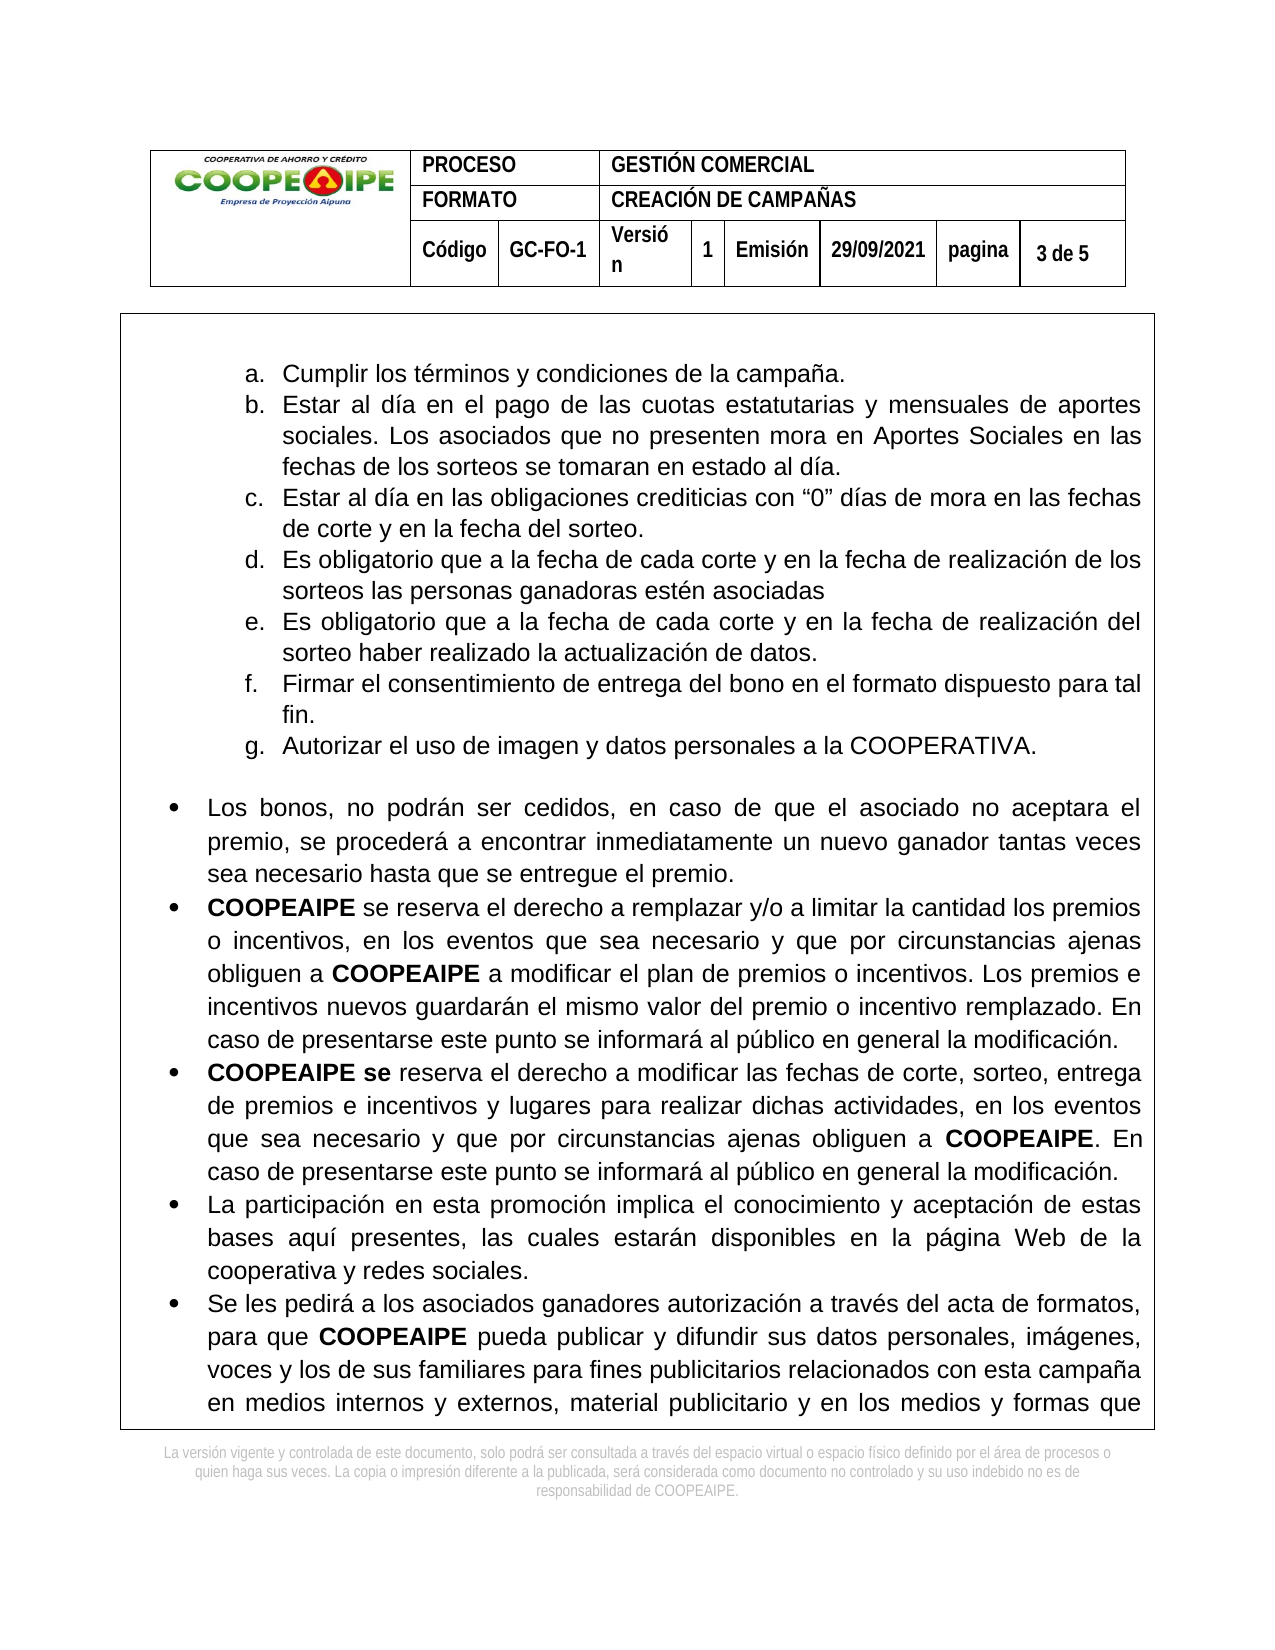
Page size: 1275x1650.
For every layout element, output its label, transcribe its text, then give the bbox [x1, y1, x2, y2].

picture [170, 151, 398, 208]
